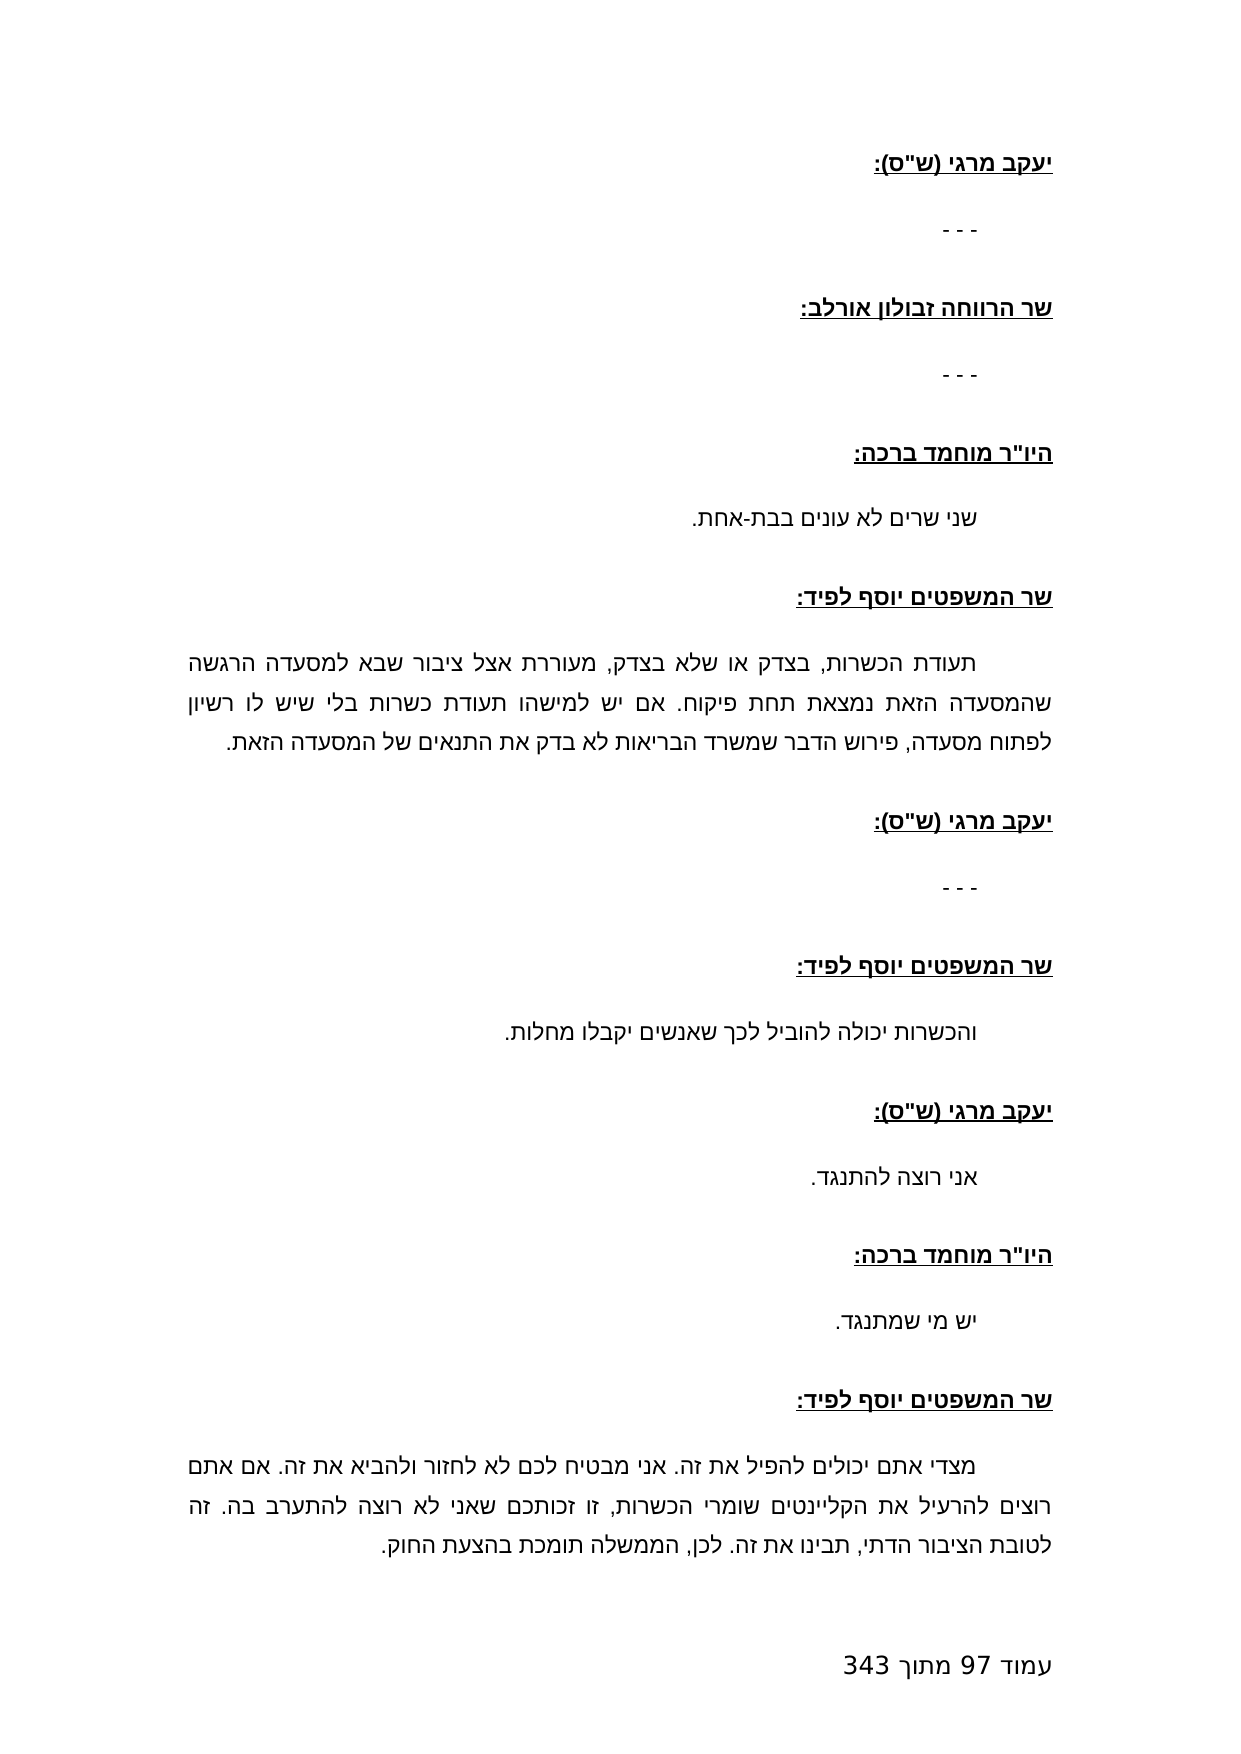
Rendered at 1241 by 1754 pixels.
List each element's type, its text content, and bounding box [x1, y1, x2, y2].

text - - - [187, 874, 978, 900]
text היו"ר מוחמד ברכה: [187, 439, 1053, 466]
text - - - [187, 361, 1053, 387]
text שר המשפטים יוסף לפיד: [187, 1387, 1053, 1414]
text יעקב מרגי (ש"ס): [187, 1098, 1053, 1124]
text שר המשפטים יוסף לפיד: [187, 953, 1053, 979]
text שר המשפטים יוסף לפיד: [187, 584, 1053, 611]
text - - - [187, 216, 978, 242]
text תעודת הכשרות, בצדק או שלא בצדק, מעוררת אצל ציבור שבא למסעדה הרגשה שהמסעדה הזאת נמצאת תחת פיקוח. אם יש למישהו תעודת כשרות בלי שיש לו רשיון לפתוח מסעדה, פירוש הדבר שמשרד הבריאות לא בדק את התנאים של המסעדה הזאת. [187, 650, 1053, 756]
text מצדי אתם יכולים להפיל את זה. אני מבטיח לכם לא לחזור ולהביא את זה. אם אתם רוצים להרעיל את הקליינטים שומרי הכשרות, זו זכותכם שאני לא רוצה להתערב בה. זה לטובת הציבור הדתי, תבינו את זה. לכן, הממשלה תומכת בהצעת החוק. [187, 1453, 1053, 1558]
text היו"ר מוחמד ברכה: [187, 1242, 1053, 1269]
text שר הרווחה זבולון אורלב: [187, 295, 1053, 321]
text שני שרים לא עונים בבת-אחת. [187, 505, 1053, 532]
text יש מי שמתנגד. [187, 1308, 1053, 1335]
text אני רוצה להתנגד. [187, 1163, 1053, 1190]
text יעקב מרגי (ש"ס): [187, 808, 1053, 834]
text יעקב מרגי (ש"ס): [187, 150, 1053, 176]
text והכשרות יכולה להוביל לכך שאנשים יקבלו מחלות. [187, 1019, 1053, 1045]
